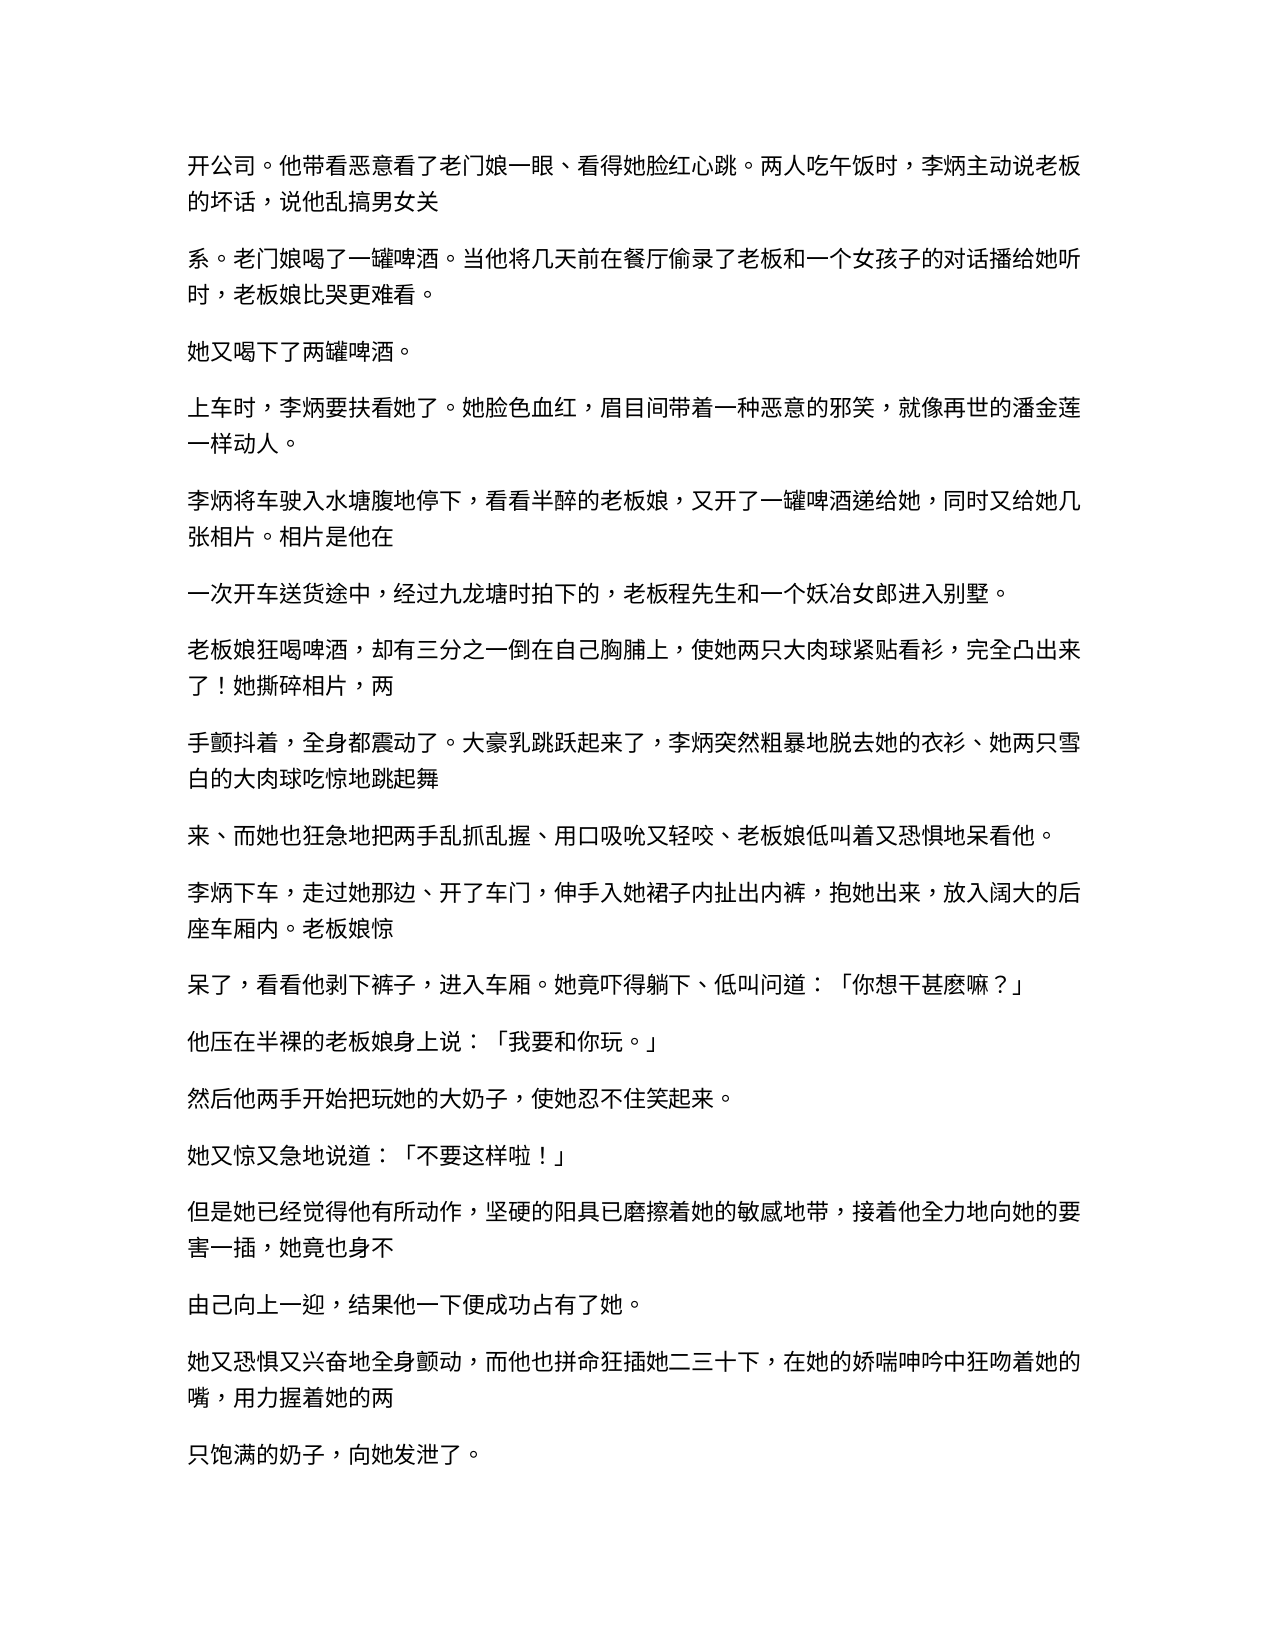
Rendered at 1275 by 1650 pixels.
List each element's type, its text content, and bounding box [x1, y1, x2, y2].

text 手颤抖着，全身都震动了。大豪乳跳跃起来了，李炳突然粗暴地脱去她的衣衫、她两只雪白的大肉球吃惊地跳起舞 [187, 727, 1087, 794]
text 一次开车送货途中，经过九龙塘时拍下的，老板程先生和一个妖冶女郎进入别墅。 [187, 578, 1087, 609]
text 她又惊又急地说道∶「不要这样啦！」 [187, 1139, 1087, 1171]
text 老板娘狂喝啤酒，却有三分之一倒在自己胸脯上，使她两只大肉球紧贴看衫，完全凸出来了！她撕碎相片，两 [187, 634, 1087, 702]
text 但是她已经觉得他有所动作，坚硬的阳具已磨擦着她的敏感地带，接着他全力地向她的要害一插，她竟也身不 [187, 1196, 1087, 1263]
text 只饱满的奶子，向她发泄了。 [187, 1438, 1087, 1470]
text 上车时，李炳要扶看她了。她脸色血红，眉目间带着一种恶意的邪笑，就像再世的潘金莲一样动人。 [187, 392, 1087, 459]
text 由己向上一迎，结果他一下便成功占有了她。 [187, 1289, 1087, 1320]
text 系。老门娘喝了一罐啤酒。当他将几天前在餐厅偷录了老板和一个女孩子的对话播给她听时，老板娘比哭更难看。 [187, 243, 1087, 310]
text 开公司。他带看恶意看了老门娘一眼、看得她脸红心跳。两人吃午饭时，李炳主动说老板的坏话，说他乱搞男女关 [187, 150, 1087, 217]
text 来、而她也狂急地把两手乱抓乱握、用口吸吮又轻咬、老板娘低叫着又恐惧地呆看他。 [187, 820, 1087, 851]
text 他压在半裸的老板娘身上说∶「我要和你玩。」 [187, 1026, 1087, 1057]
text 然后他两手开始把玩她的大奶子，使她忍不住笑起来。 [187, 1083, 1087, 1114]
text 李炳下车，走过她那边、开了车门，伸手入她裙子内扯出内裤，抱她出来，放入阔大的后座车厢内。老板娘惊 [187, 877, 1087, 944]
text 李炳将车驶入水塘腹地停下，看看半醉的老板娘，又开了一罐啤酒递给她，同时又给她几张相片。相片是他在 [187, 485, 1087, 552]
text 她又恐惧又兴奋地全身颤动，而他也拼命狂插她二三十下，在她的娇喘呻吟中狂吻着她的嘴，用力握着她的两 [187, 1346, 1087, 1413]
text 她又喝下了两罐啤酒。 [187, 335, 1087, 367]
text 呆了，看看他剥下裤子，进入车厢。她竟吓得躺下、低叫问道∶「你想干甚麽嘛？」 [187, 969, 1087, 1001]
